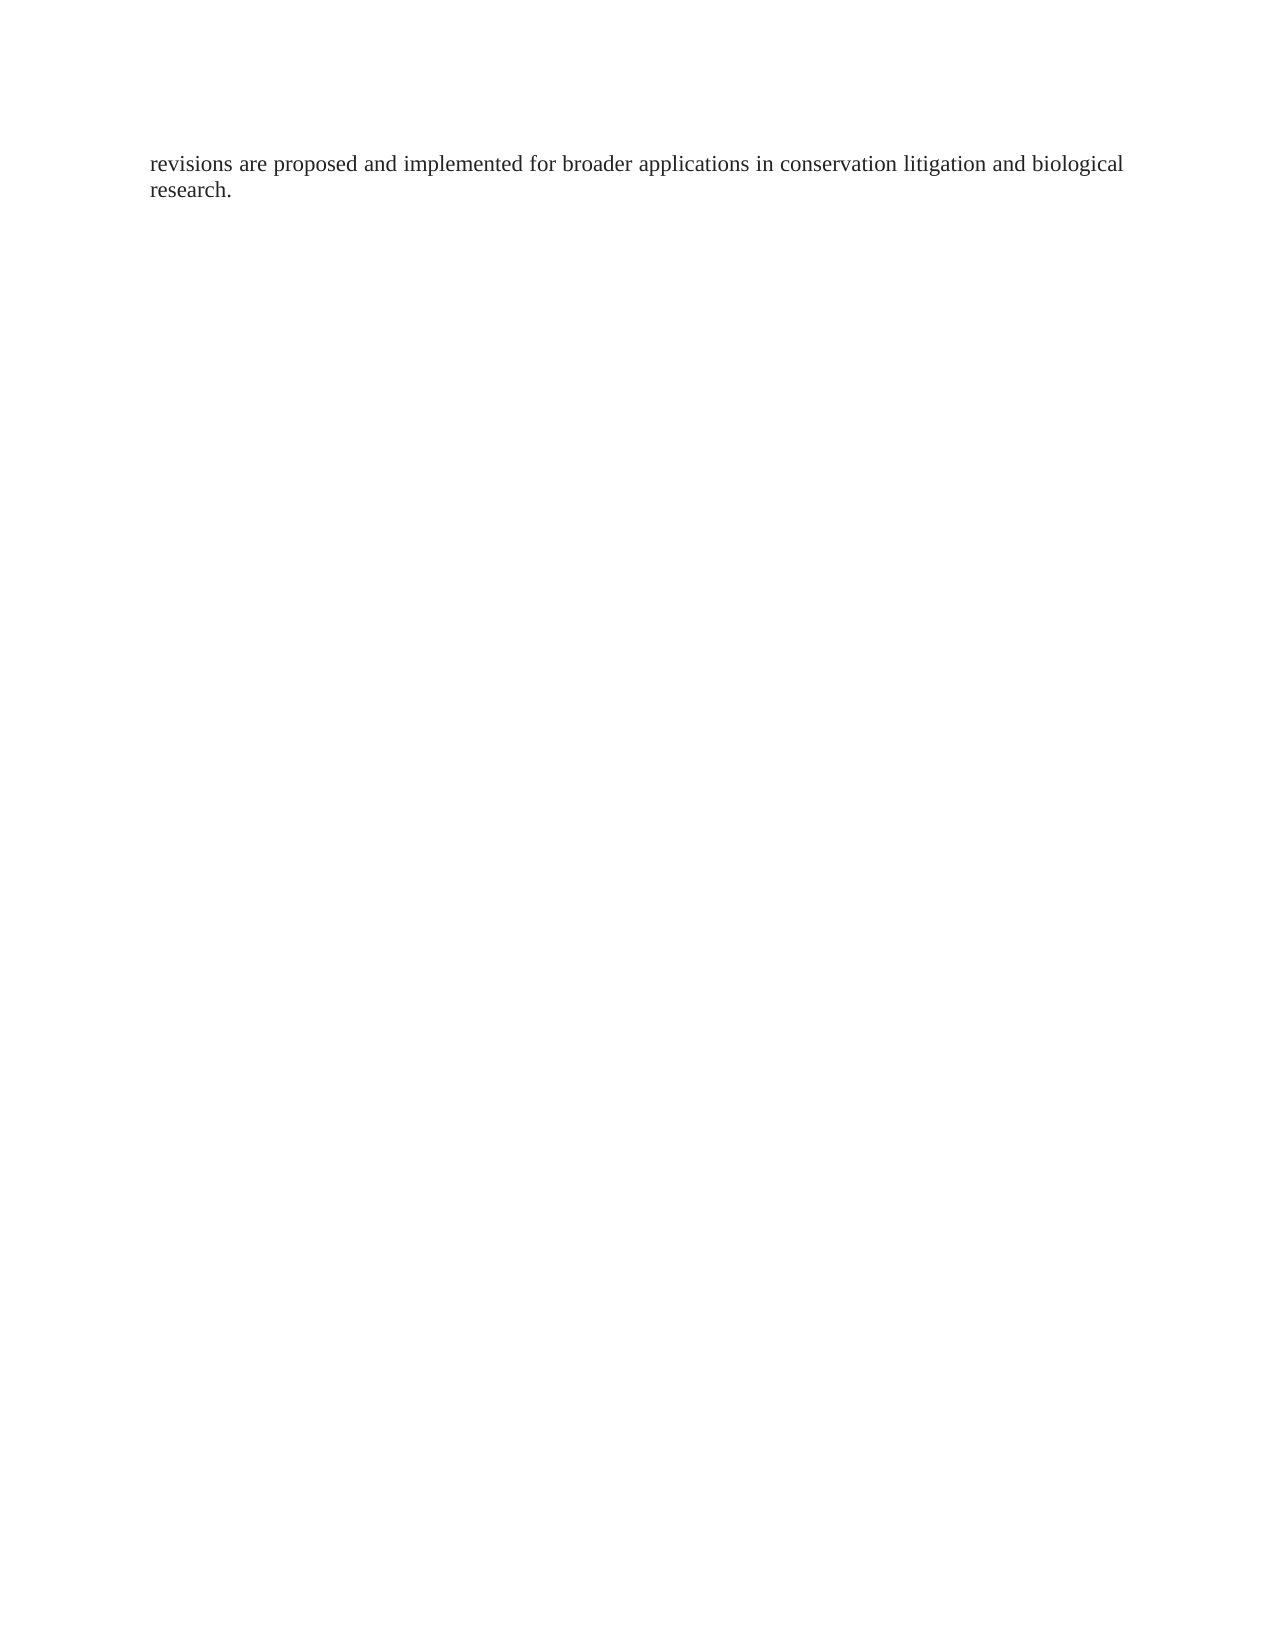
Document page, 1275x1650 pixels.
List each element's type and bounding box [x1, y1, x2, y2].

text [150, 150, 1125, 203]
